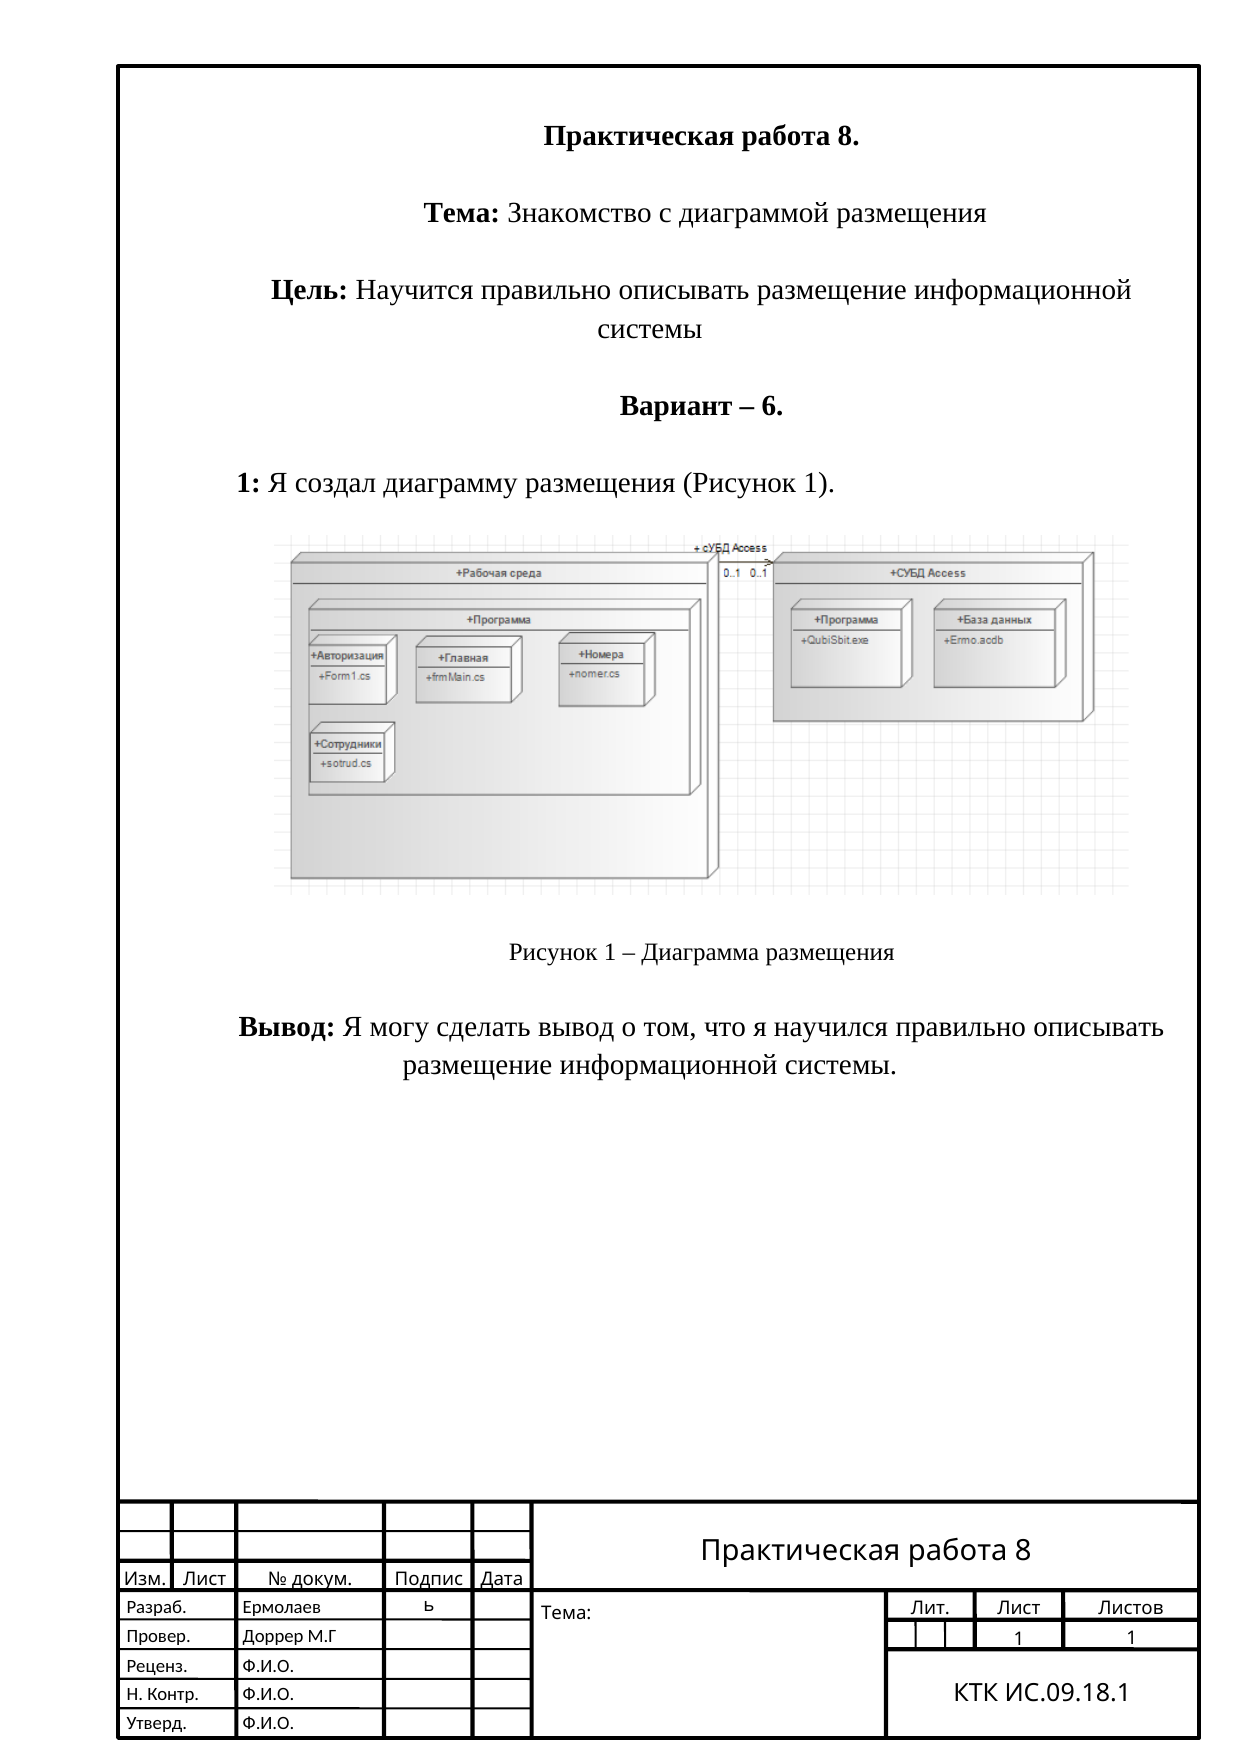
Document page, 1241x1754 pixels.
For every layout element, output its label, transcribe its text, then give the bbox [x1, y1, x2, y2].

text 1: Я создал диаграмму размещения (Рисунок 1). [133, 465, 1167, 531]
text Практическая работа 8. [133, 118, 1167, 152]
text Вариант – 6. [133, 388, 1167, 421]
text Цель: Научится правильно описывать размещение информационной системы [133, 272, 1167, 344]
text Вывод: Я могу сделать вывод о том, что я научился правильно описывать размещение информационной системы. [133, 1009, 1167, 1081]
text Рисунок 1 – Диаграмма размещения [133, 937, 1167, 966]
text Тема: Знакомство с диаграммой размещения [133, 195, 1167, 229]
picture [274, 535, 1129, 895]
